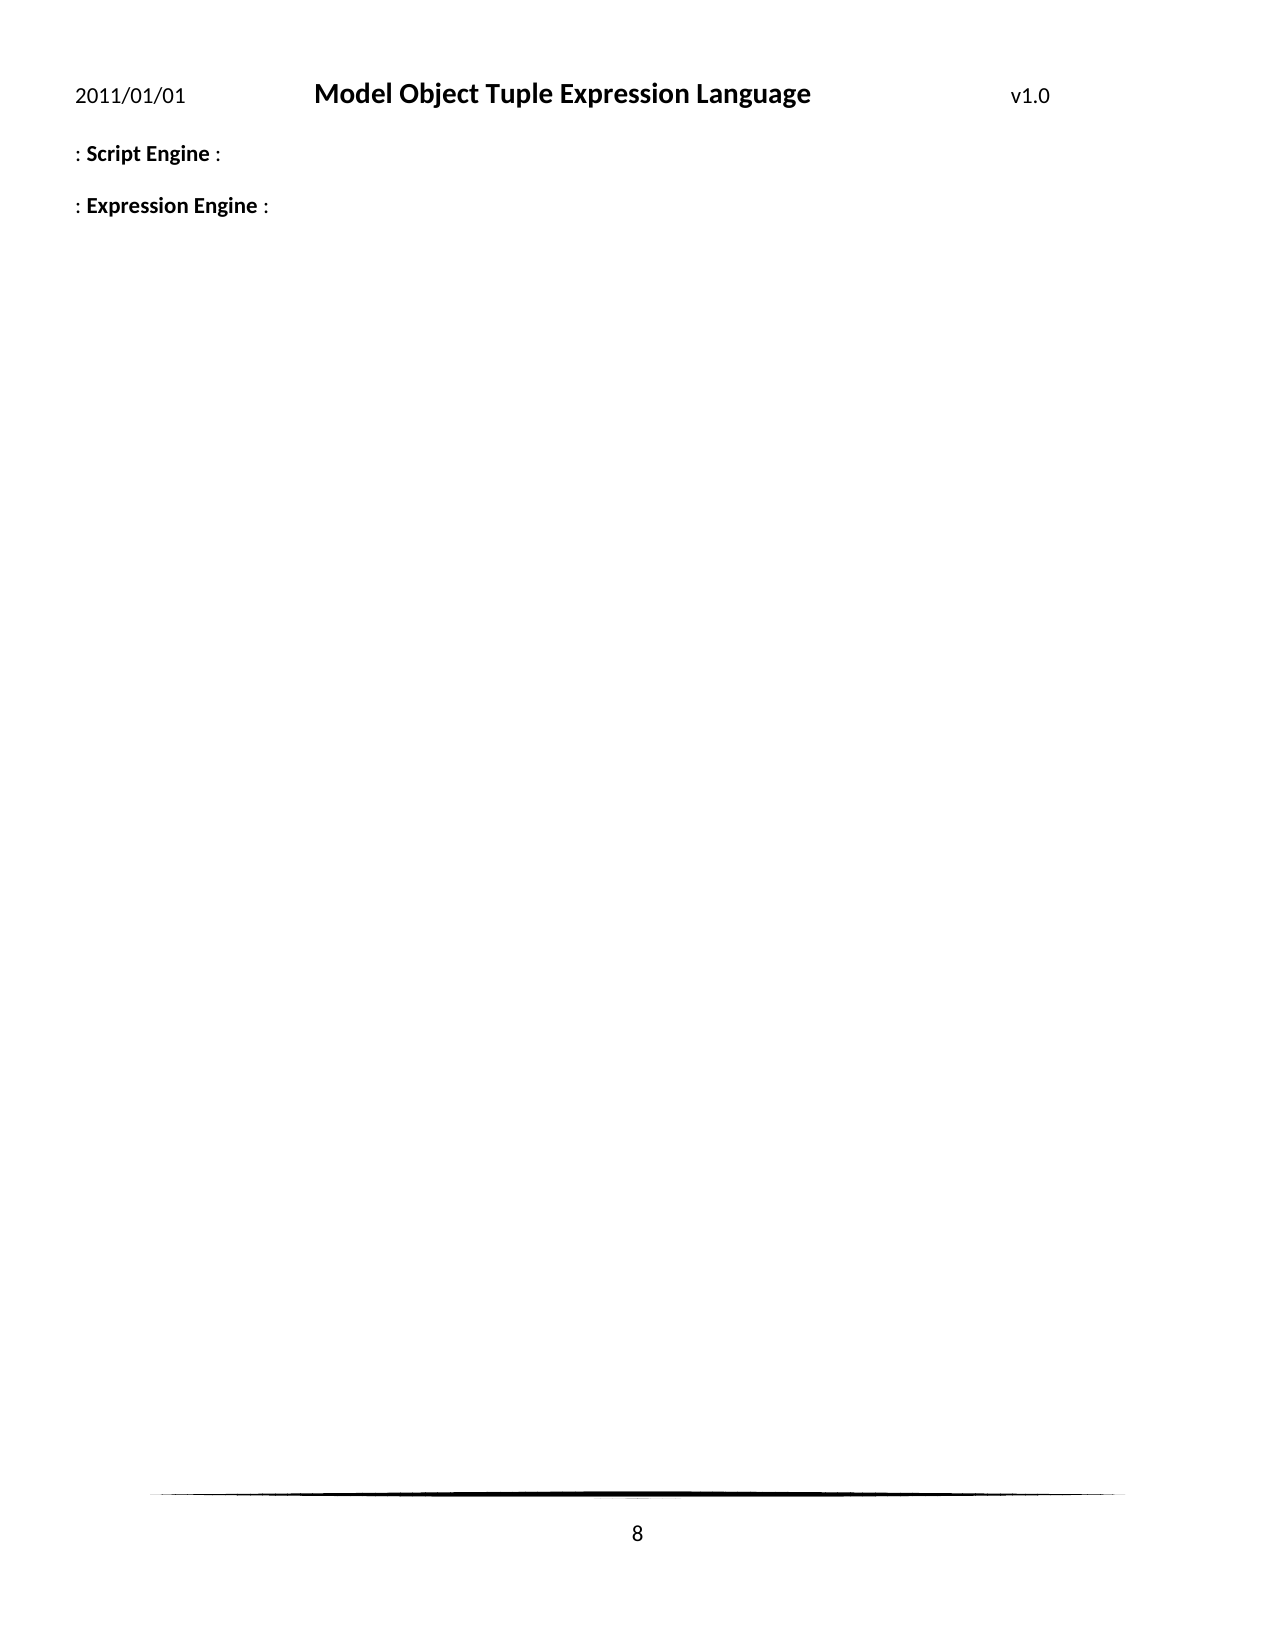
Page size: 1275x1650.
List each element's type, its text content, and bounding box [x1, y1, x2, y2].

text : Script Engine : [75, 139, 1200, 167]
text : Expression Engine : [75, 192, 1200, 220]
picture [150, 1490, 1126, 1499]
